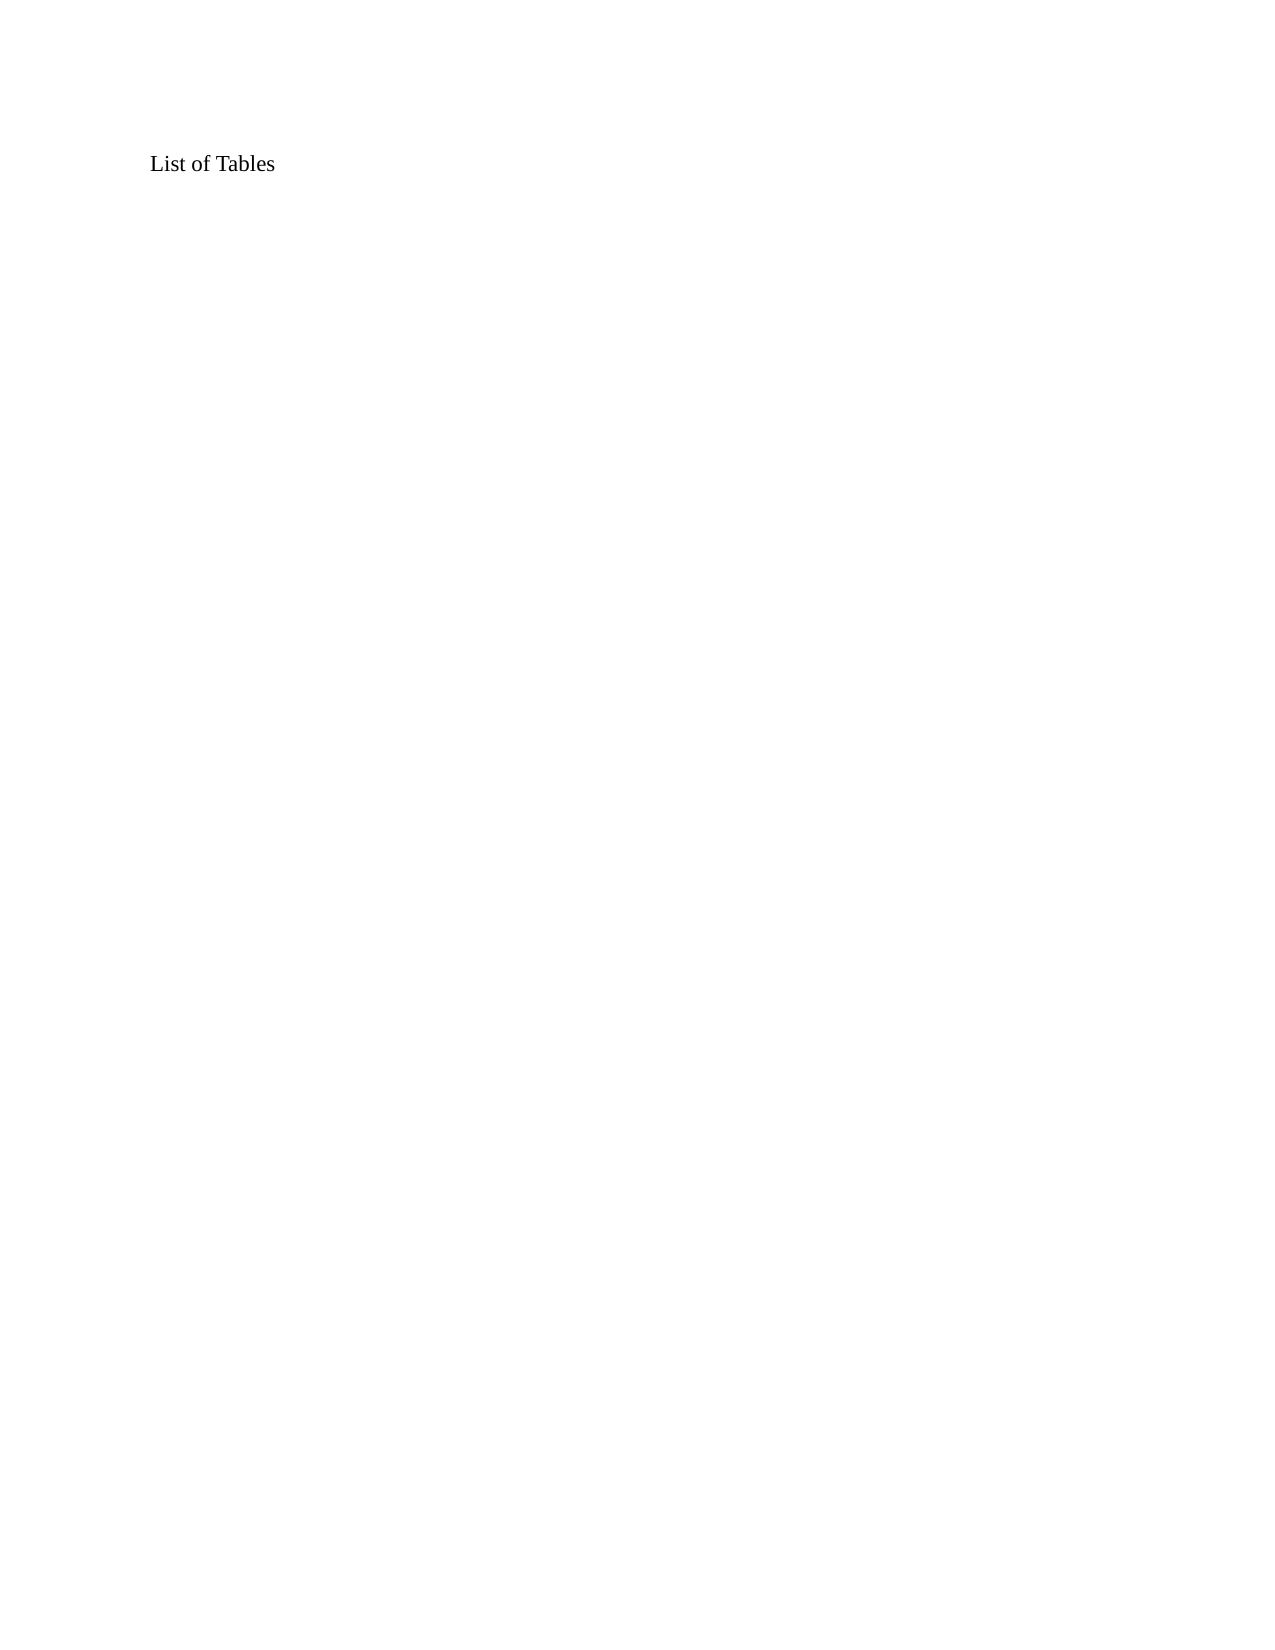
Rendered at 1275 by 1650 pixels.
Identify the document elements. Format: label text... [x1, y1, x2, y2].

text List of Tables [150, 150, 1125, 176]
